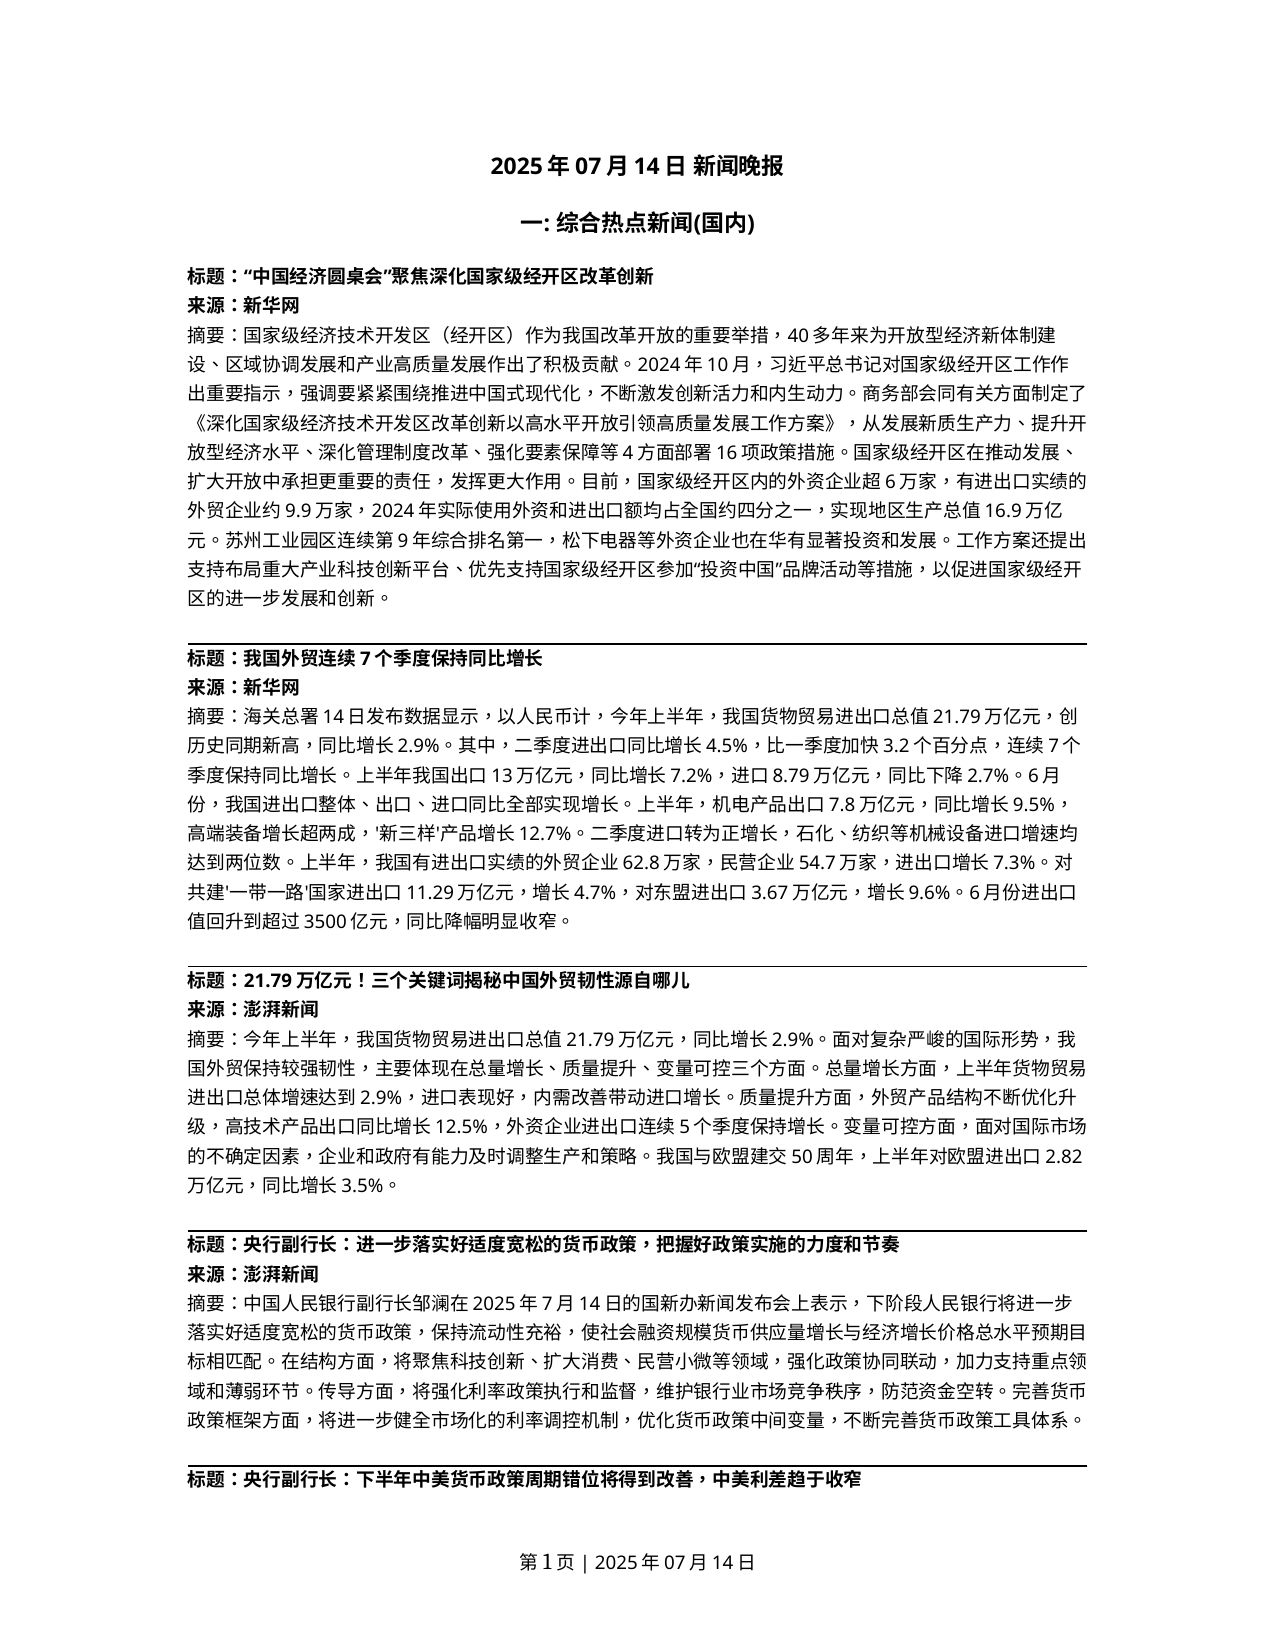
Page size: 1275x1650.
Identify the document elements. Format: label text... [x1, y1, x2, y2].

text 摘要：今年上半年，我国货物贸易进出口总值21.79万亿元，同比增长2.9%。面对复杂严峻的国际形势，我国外贸保持较强韧性，主要体现在总量增长、质量提升、变量可控三个方面。总量增长方面，上半年货物贸易进出口总体增速达到2.9%，进口表现好，内需改善带动进口增长。质量提升方面，外贸产品结构不断优化升级，高技术产品出口同比增长12.5%，外资企业进出口连续5个季度保持增长。变量可控方面，面对国际市场的不确定因素，企业和政府有能力及时调整生产和策略。我国与欧盟建交50周年，上半年对欧盟进出口2.82万亿元，同比增长3.5%。 [187, 1026, 1087, 1198]
text 一: 综合热点新闻(国内) [187, 207, 1087, 238]
text 标题：央行副行长：进一步落实好适度宽松的货币政策，把握好政策实施的力度和节奏 [187, 1232, 1087, 1257]
text 标题：央行副行长：下半年中美货币政策周期错位将得到改善，中美利差趋于收窄 [187, 1467, 1087, 1492]
text 摘要：国家级经济技术开发区（经开区）作为我国改革开放的重要举措，40多年来为开放型经济新体制建设、区域协调发展和产业高质量发展作出了积极贡献。2024年10月，习近平总书记对国家级经开区工作作出重要指示，强调要紧紧围绕推进中国式现代化，不断激发创新活力和内生动力。商务部会同有关方面制定了《深化国家级经济技术开发区改革创新以高水平开放引领高质量发展工作方案》，从发展新质生产力、提升开放型经济水平、深化管理制度改革、强化要素保障等4方面部署16项政策措施。国家级经开区在推动发展、扩大开放中承担更重要的责任，发挥更大作用。目前，国家级经开区内的外资企业超6万家，有进出口实绩的外贸企业约9.9万家，2024年实际使用外资和进出口额均占全国约四分之一，实现地区生产总值16.9万亿元。苏州工业园区连续第9年综合排名第一，松下电器等外资企业也在华有显著投资和发展。工作方案还提出支持布局重大产业科技创新平台、优先支持国家级经开区参加“投资中国”品牌活动等措施，以促进国家级经开区的进一步发展和创新。 [187, 322, 1087, 611]
text 来源：新华网 [187, 293, 1087, 318]
text 摘要：海关总署14日发布数据显示，以人民币计，今年上半年，我国货物贸易进出口总值21.79万亿元，创历史同期新高，同比增长2.9%。其中，二季度进出口同比增长4.5%，比一季度加快3.2个百分点，连续7个季度保持同比增长。上半年我国出口13万亿元，同比增长7.2%，进口8.79万亿元，同比下降2.7%。6月份，我国进出口整体、出口、进口同比全部实现增长。上半年，机电产品出口7.8万亿元，同比增长9.5%，高端装备增长超两成，'新三样'产品增长12.7%。二季度进口转为正增长，石化、纺织等机械设备进口增速均达到两位数。上半年，我国有进出口实绩的外贸企业62.8万家，民营企业54.7万家，进出口增长7.3%。对共建'一带一路'国家进出口11.29万亿元，增长4.7%，对东盟进出口3.67万亿元，增长9.6%。6月份进出口值回升到超过3500亿元，同比降幅明显收窄。 [187, 703, 1087, 934]
text 来源：澎湃新闻 [187, 1261, 1087, 1286]
text 来源：澎湃新闻 [187, 997, 1087, 1022]
text 标题：“中国经济圆桌会”聚焦深化国家级经开区改革创新 [187, 263, 1087, 289]
text 来源：新华网 [187, 674, 1087, 699]
text 标题：我国外贸连续7个季度保持同比增长 [187, 645, 1087, 670]
text 摘要：中国人民银行副行长邹澜在2025年7月14日的国新办新闻发布会上表示，下阶段人民银行将进一步落实好适度宽松的货币政策，保持流动性充裕，使社会融资规模货币供应量增长与经济增长价格总水平预期目标相匹配。在结构方面，将聚焦科技创新、扩大消费、民营小微等领域，强化政策协同联动，加力支持重点领域和薄弱环节。传导方面，将强化利率政策执行和监督，维护银行业市场竞争秩序，防范资金空转。完善货币政策框架方面，将进一步健全市场化的利率调控机制，优化货币政策中间变量，不断完善货币政策工具体系。 [187, 1290, 1087, 1433]
text 2025年07月14日 新闻晚报 [187, 150, 1087, 181]
text 标题：21.79万亿元！三个关键词揭秘中国外贸韧性源自哪儿 [187, 967, 1087, 993]
